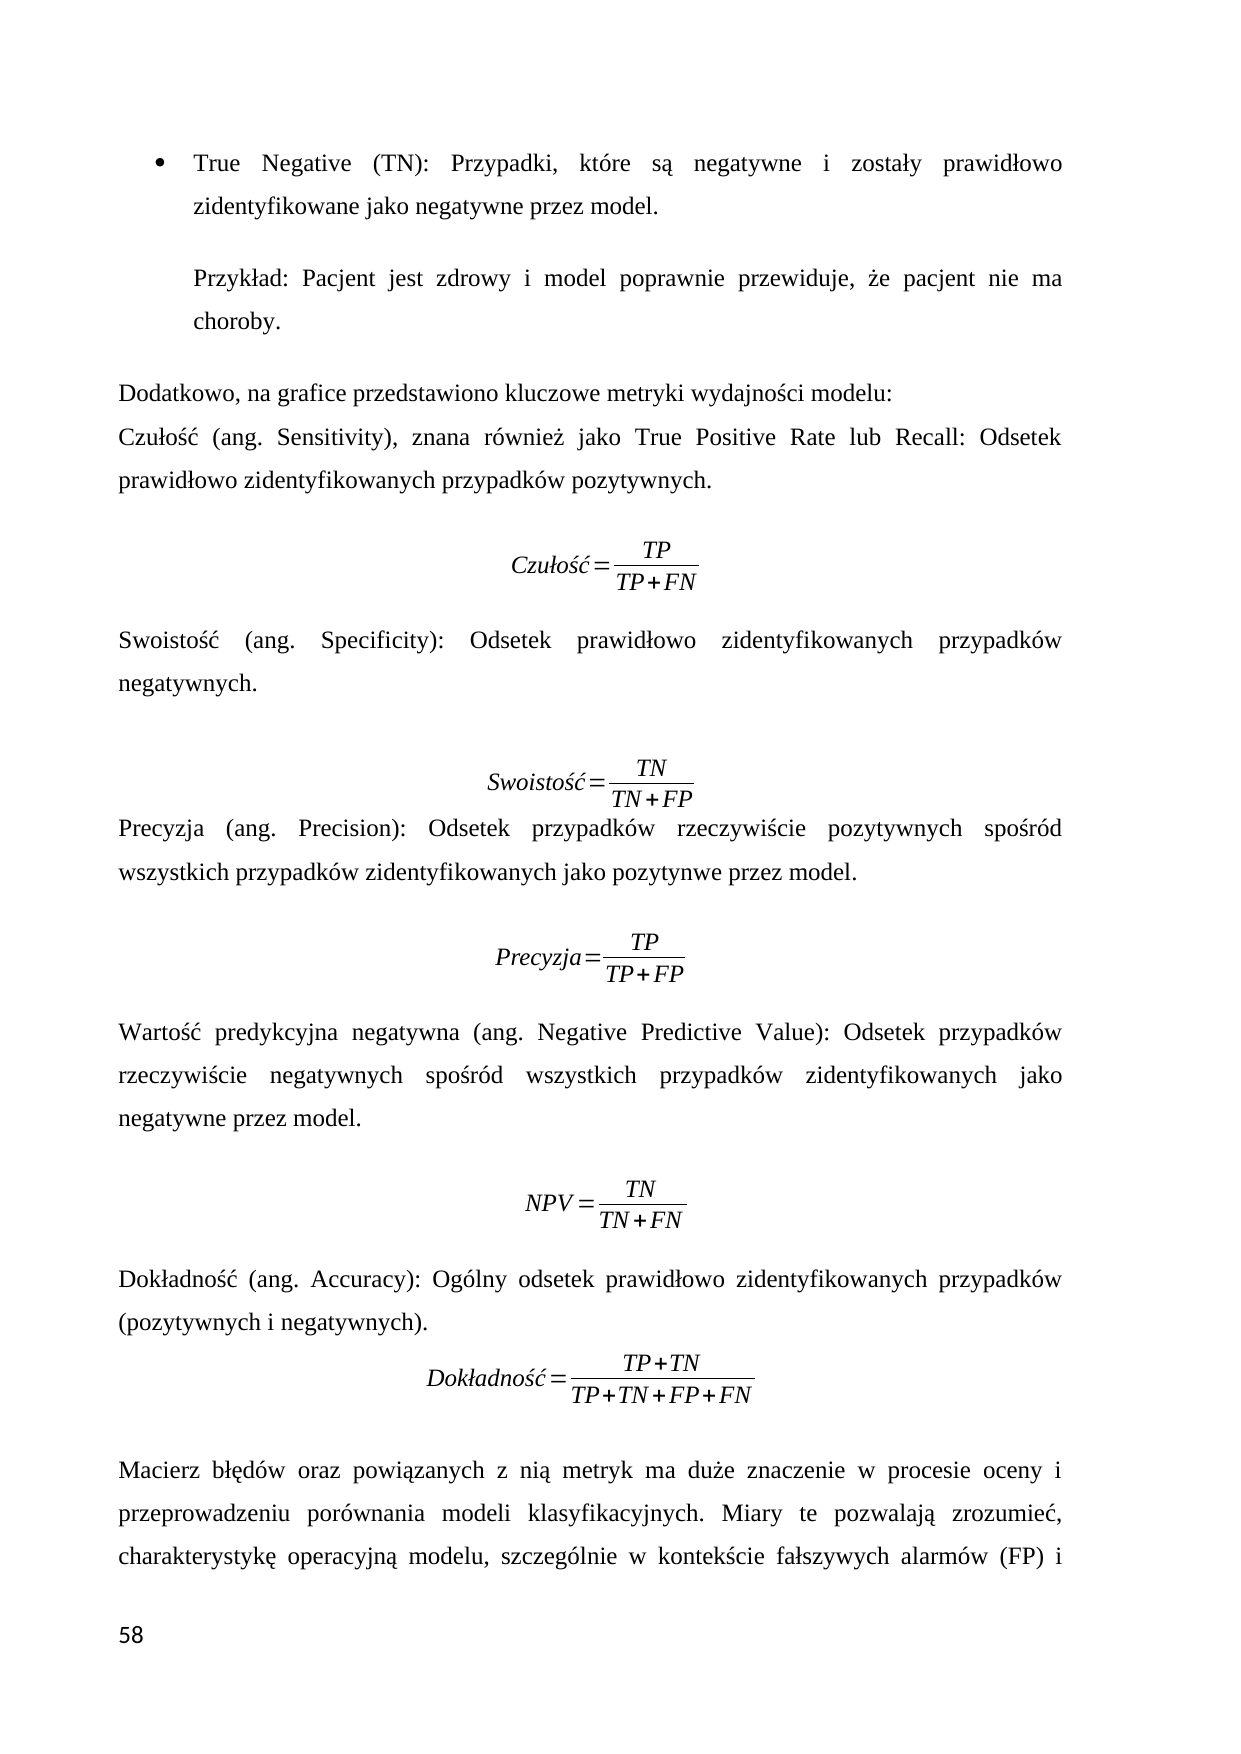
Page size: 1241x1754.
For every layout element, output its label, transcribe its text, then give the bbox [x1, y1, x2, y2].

list False Positive (FP), znane również jako Błąd Typu I: Przypadki, które są negatywne, ale zostały błędnie zidentyfikowane jako pozytywne. [156, 220, 1063, 292]
text Czułość (ang. Sensitivity), znana również jako True Positive Rate lub Recall: Odsetek prawidłowo zidentyfikowanych przypadków pozytywnych. [118, 725, 1063, 797]
text Swoistość (ang. Specificity): Odsetek prawidłowo zidentyfikowanych przypadków negatywnych. [118, 928, 1063, 1000]
list Przykład: Pacjent jest zdrowy (negatywny przypadek), ale model błędnie przewiduje, że pacjent jest chory. [193, 335, 1063, 407]
text Wartość predykcyjna negatywna (ang. Negative Predictive Value): Odsetek przypadków rzeczywiście negatywnych spośród wszystkich przypadków zidentyfikowanych jako negatywne przez model. [118, 1320, 1063, 1435]
text Dodatkowo, na grafice przedstawiono kluczowe metryki wydajności modelu: [118, 682, 1063, 710]
list Przykład: Pacjent ma chorobę, ale model błędnie przewiduje, że pacjent jest zdrowy. [193, 148, 1063, 176]
list Przykład: Pacjent jest zdrowy i model poprawnie przewiduje, że pacjent nie ma choroby. [193, 566, 1063, 638]
list True Negative (TN): Przypadki, które są negatywne i zostały prawidłowo zidentyfikowane jako negatywne przez model. [156, 451, 1063, 523]
text Precyzja (ang. Precision): Odsetek przypadków rzeczywiście pozytywnych spośród wszystkich przypadków zidentyfikowanych jako pozytynwe przez model. [118, 1117, 1063, 1188]
